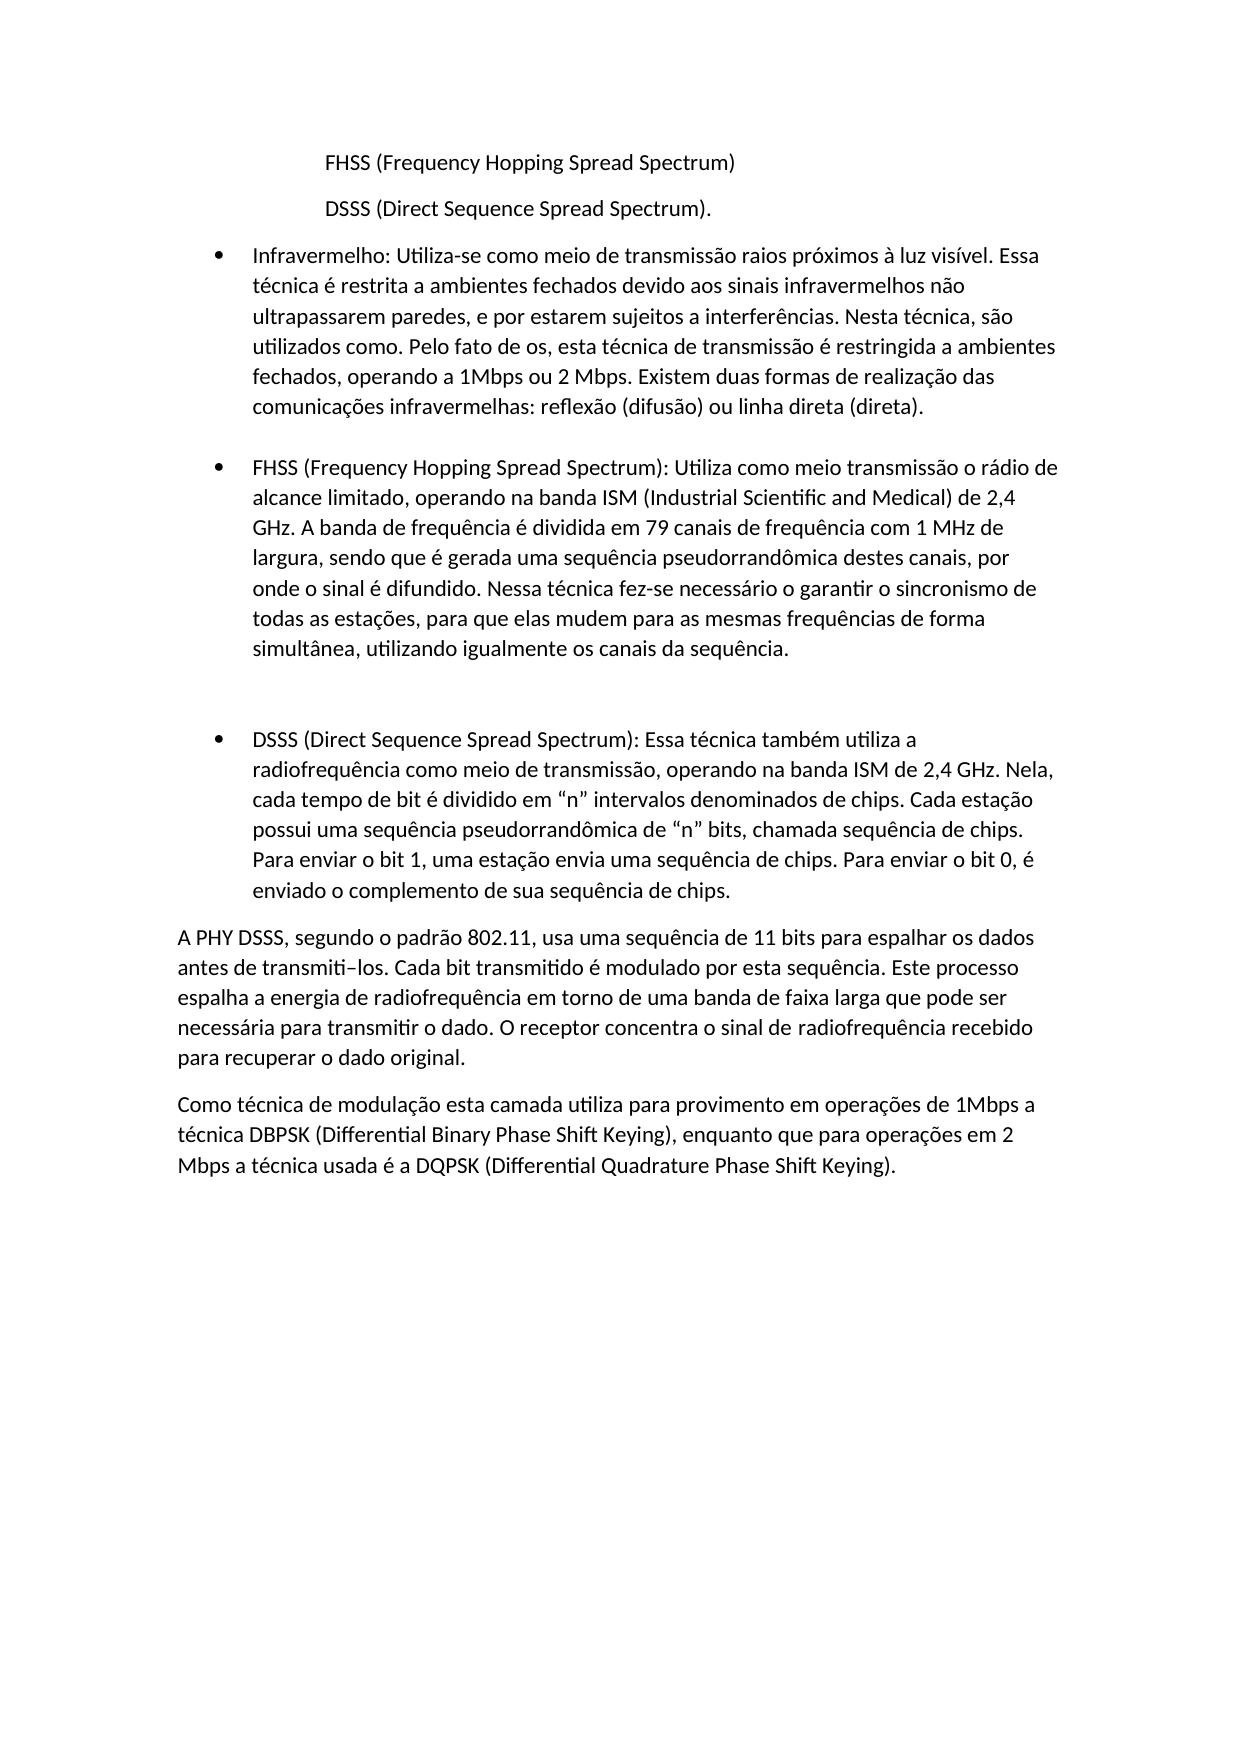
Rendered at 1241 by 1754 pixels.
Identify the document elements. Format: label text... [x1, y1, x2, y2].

text DSSS (Direct Sequence Spread Spectrum). [251, 194, 1063, 222]
text A PHY DSSS, segundo o padrão 802.11, usa uma sequência de 11 bits para espalhar os dados antes de transmiti–los. Cada bit transmitido é modulado por esta sequência. Este processo espalha a energia de radiofrequência em torno de uma banda de faixa larga que pode ser necessária para transmitir o dado. O receptor concentra o sinal de radiofrequência recebido para recuperar o dado original. [177, 923, 1063, 1071]
list FHSS (Frequency Hopping Spread Spectrum): Utiliza como meio transmissão o rádio de alcance limitado, operando na banda ISM (Industrial Scientific and Medical) de 2,4 GHz. A banda de frequência é dividida em 79 canais de frequência com 1 MHz de largura, sendo que é gerada uma sequência pseudorrandômica destes canais, por onde o sinal é difundido. Nessa técnica fez-se necessário o garantir o sincronismo de todas as estações, para que elas mudem para as mesmas frequências de forma simultânea, utilizando igualmente os canais da sequência. [215, 453, 1063, 662]
list DSSS (Direct Sequence Spread Spectrum): Essa técnica também utiliza a radiofrequência como meio de transmissão, operando na banda ISM de 2,4 GHz. Nela, cada tempo de bit é dividido em “n” intervalos denominados de chips. Cada estação possui uma sequência pseudorrandômica de “n” bits, chamada sequência de chips. Para enviar o bit 1, uma estação envia uma sequência de chips. Para enviar o bit 0, é enviado o complemento de sua sequência de chips. [215, 725, 1063, 904]
text Como técnica de modulação esta camada utiliza para provimento em operações de 1Mbps a técnica DBPSK (Differential Binary Phase Shift Keying), enquanto que para operações em 2 Mbps a técnica usada é a DQPSK (Differential Quadrature Phase Shift Keying).​ [177, 1090, 1063, 1179]
text FHSS (Frequency Hopping Spread Spectrum) [251, 148, 1063, 176]
list Infravermelho: Utiliza-se como meio de transmissão raios próximos à luz visível. Essa técnica é restrita a ambientes fechados devido aos sinais infravermelhos não ultrapassarem paredes, e por estarem sujeitos a interferências. Nesta técnica, são utilizados como. Pelo fato de os, esta técnica de transmissão é restringida a ambientes fechados, operando a 1Mbps ou 2 Mbps. Existem duas formas de realização das comunicações infravermelhas: reflexão (difusão) ou linha direta (direta). [215, 241, 1063, 420]
